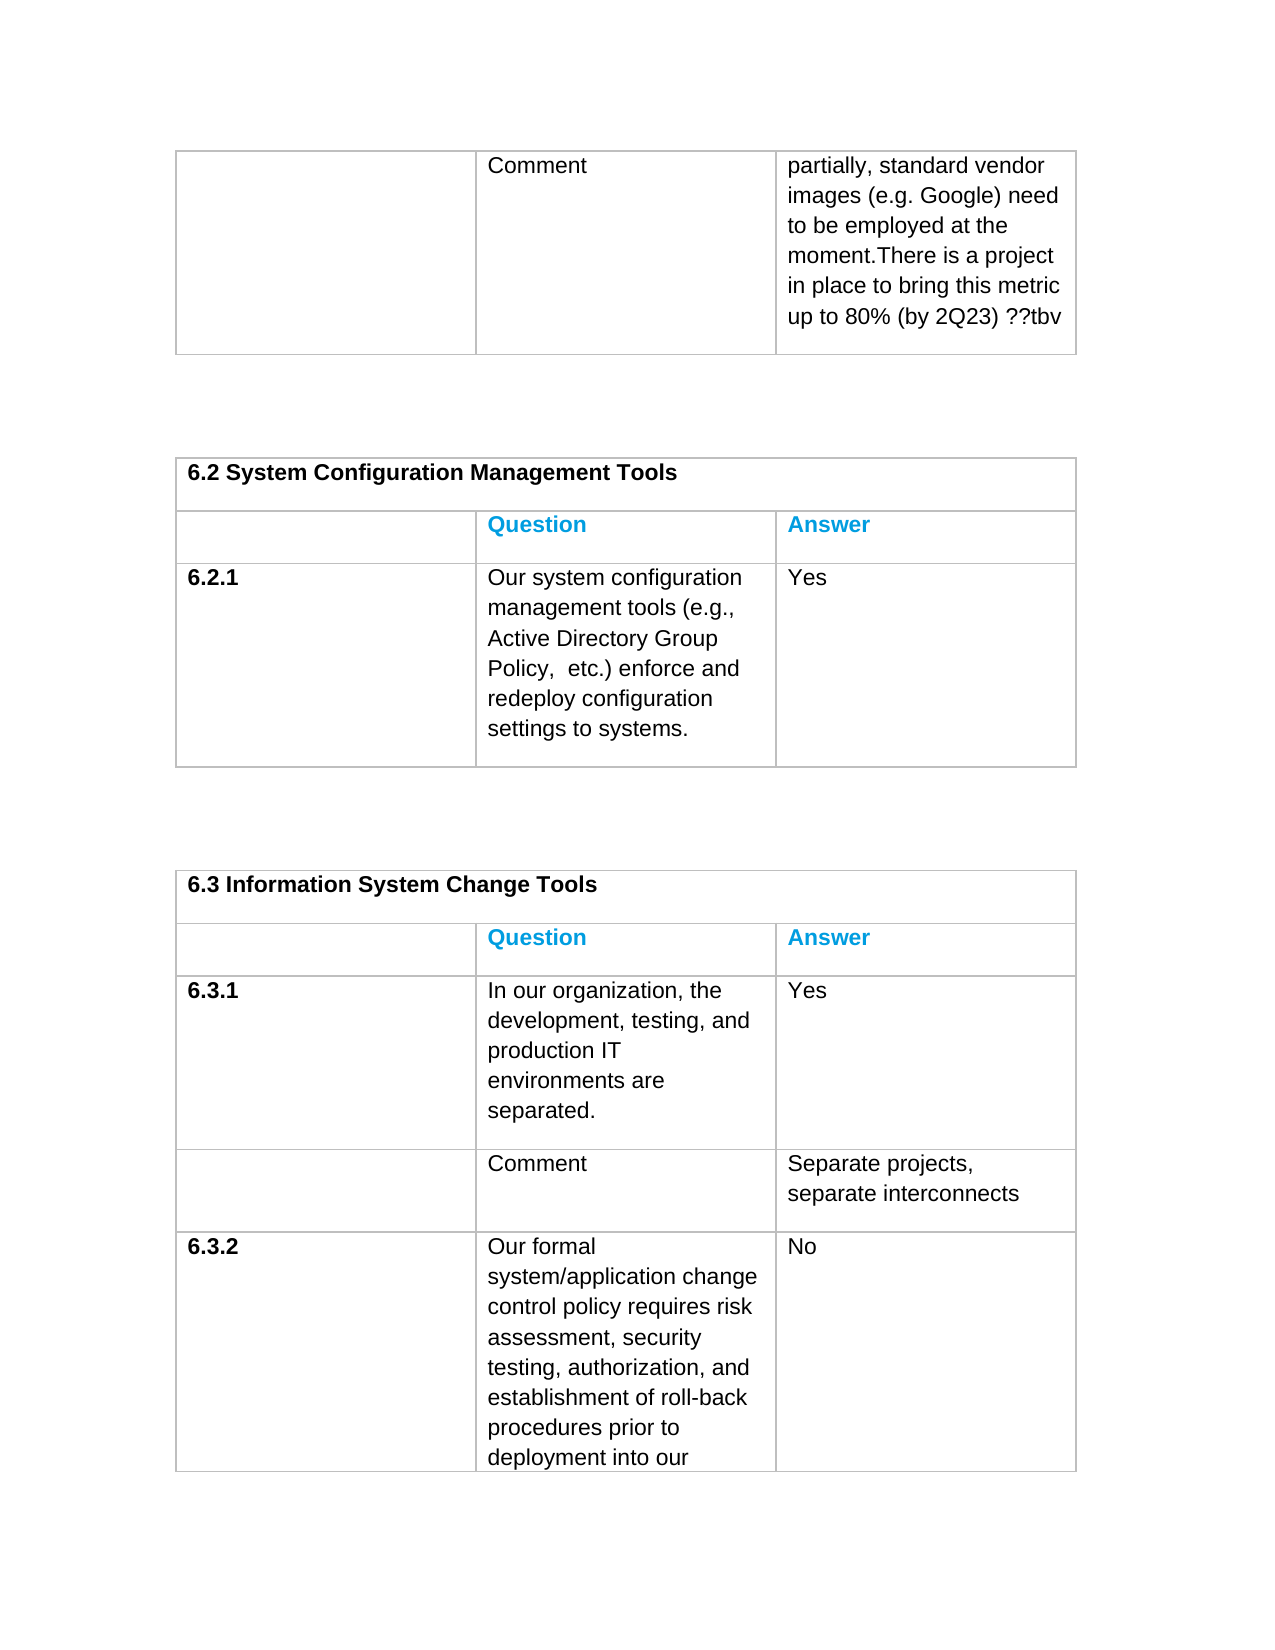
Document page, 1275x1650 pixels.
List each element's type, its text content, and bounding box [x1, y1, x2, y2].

table_cell Question [477, 512, 775, 562]
table_cell Yes [777, 977, 1075, 1148]
table_cell Question [477, 924, 775, 975]
table_cell In our organization, the development, testing, and production IT environments are separated. [477, 977, 775, 1148]
table_cell 6.3.2 [177, 1233, 475, 1471]
table_cell Yes [777, 564, 1075, 766]
table_cell 6.2.1 [177, 564, 475, 766]
table_cell [177, 152, 475, 354]
table_cell Comment [477, 1150, 775, 1231]
table_cell Our system configuration management tools (e.g., Active Directory Group Policy, etc.) enforce and redeploy configuration settings to systems. [477, 564, 775, 766]
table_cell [477, 1233, 775, 1471]
table_cell Answer [777, 924, 1075, 975]
table_cell [177, 1150, 475, 1231]
table_header 6.2 System Configuration Management Tools [177, 459, 1075, 510]
table_cell Comment [477, 152, 775, 354]
table_cell partially, standard vendor images (e.g. Google) need to be employed at the moment.There is a project in place to bring this metric up to 80% (by 2Q23) ??tbv [777, 152, 1075, 354]
table_cell No [777, 1233, 1075, 1471]
table_cell [177, 924, 475, 975]
table_cell [177, 512, 475, 562]
table_cell Answer [777, 512, 1075, 562]
table_header 6.3 Information System Change Tools [177, 871, 1075, 922]
table_cell 6.3.1 [177, 977, 475, 1148]
table_cell Separate projects, separate interconnects [777, 1150, 1075, 1231]
